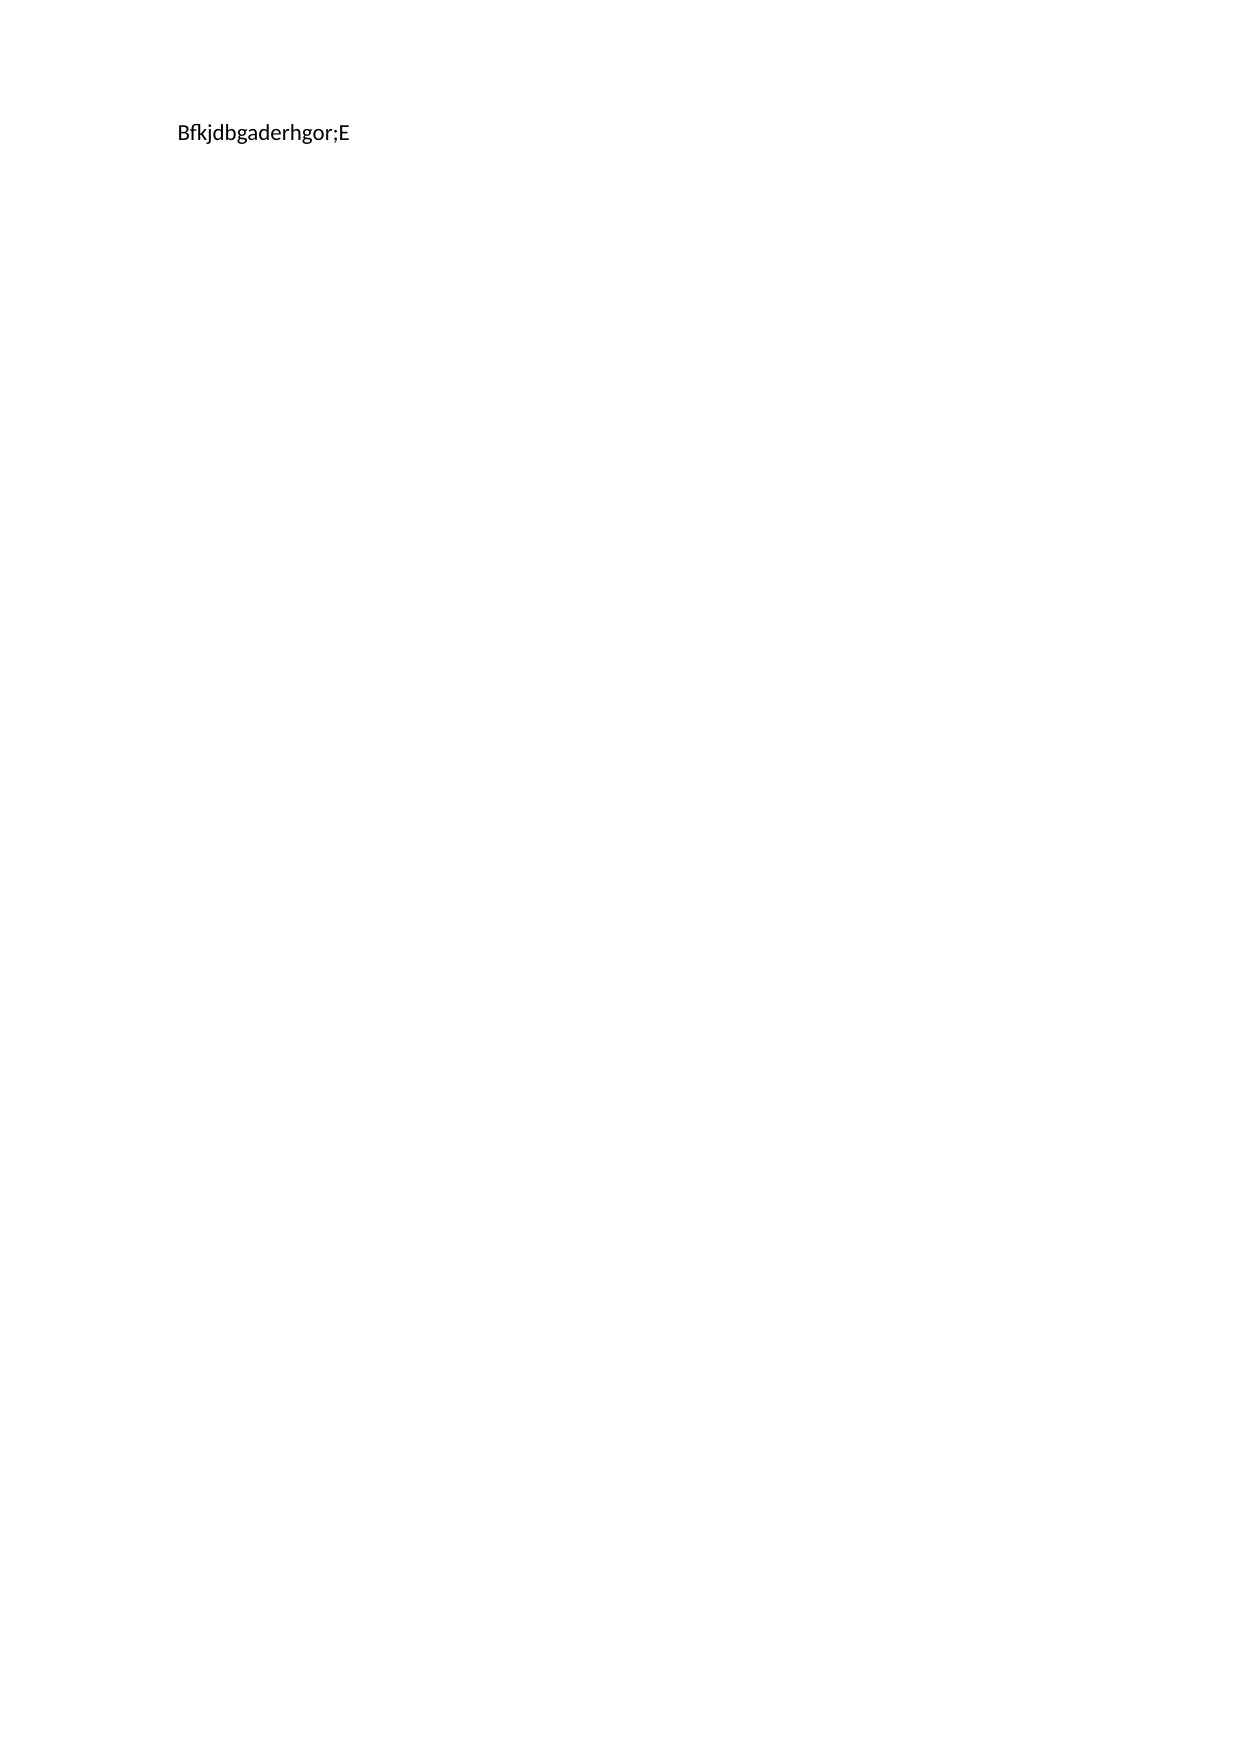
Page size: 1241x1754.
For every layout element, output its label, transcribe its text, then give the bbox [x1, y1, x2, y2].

text Bfkjdbgaderhgor;E [177, 118, 1152, 146]
